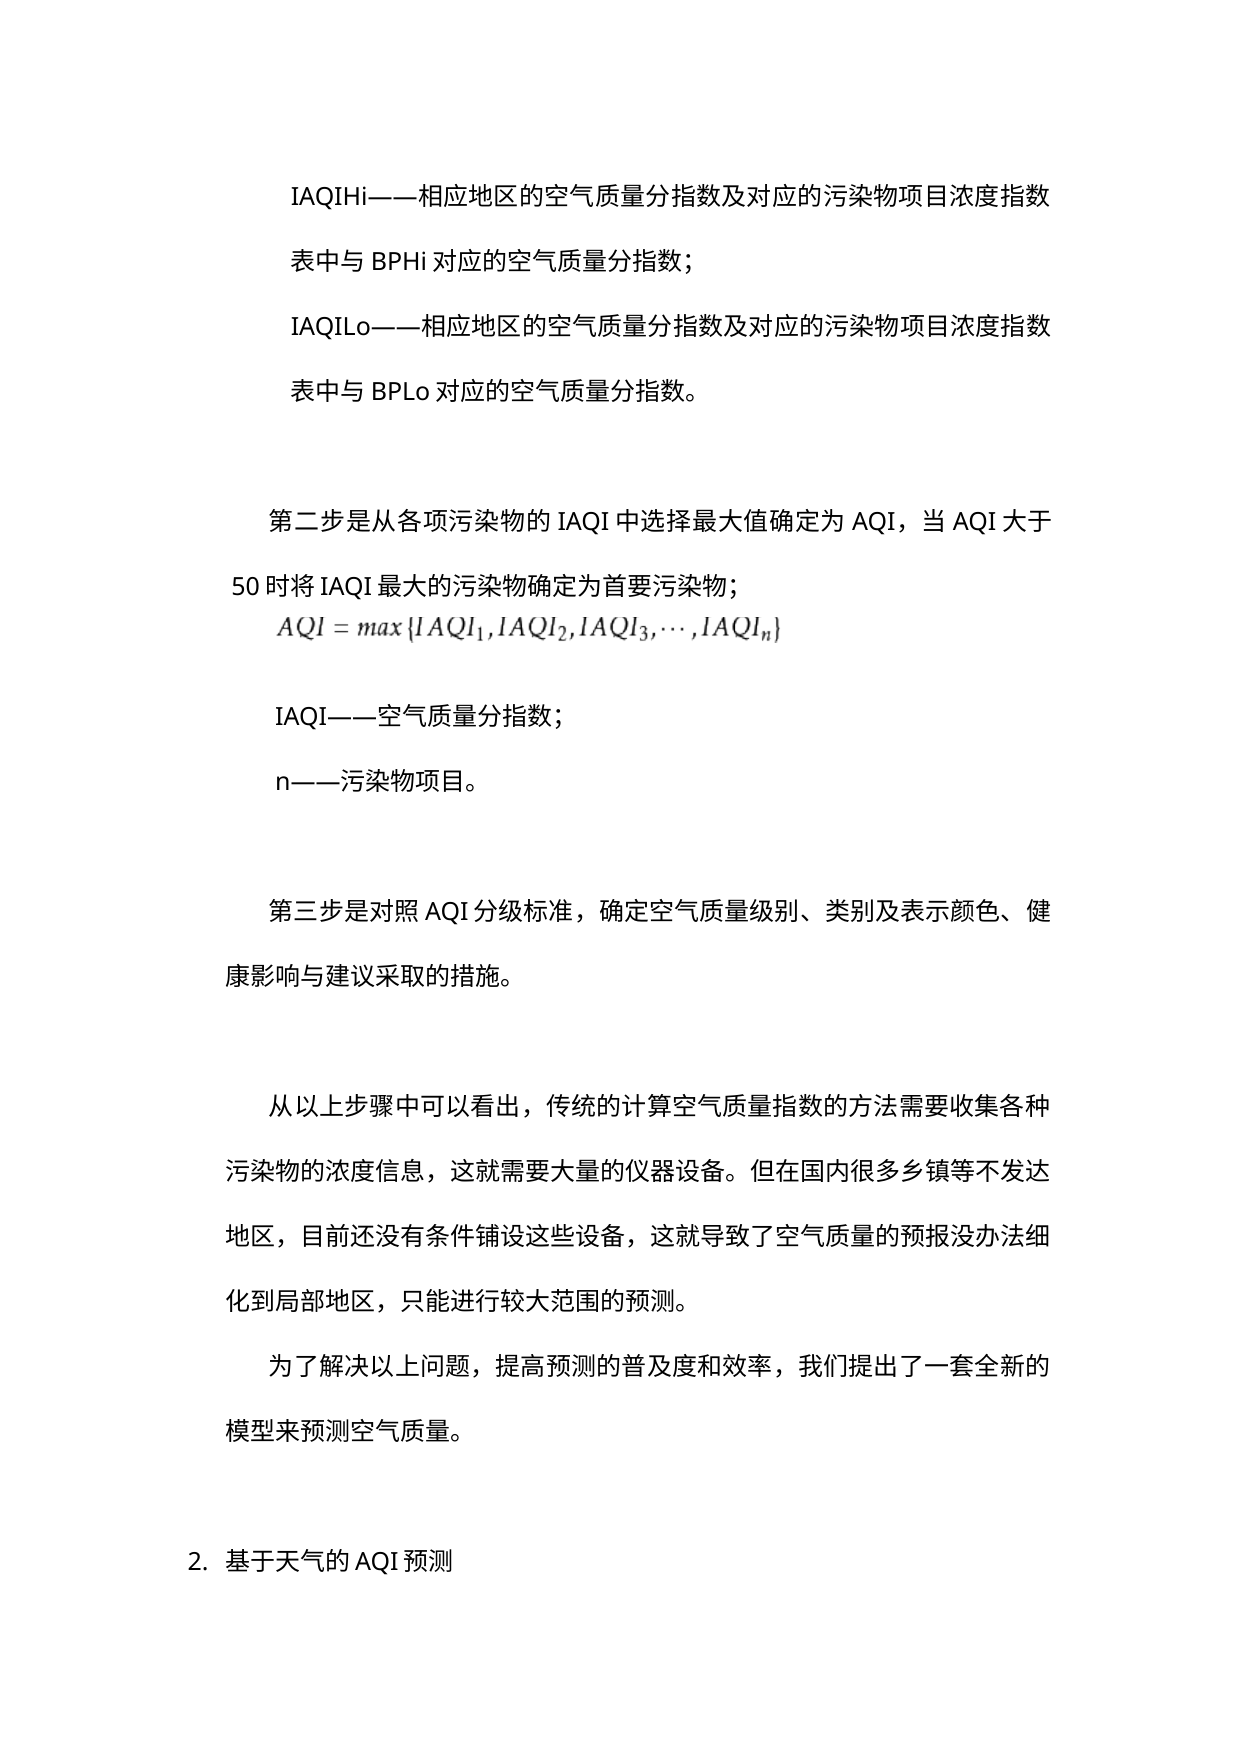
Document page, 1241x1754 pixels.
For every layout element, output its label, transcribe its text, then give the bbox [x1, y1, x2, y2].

text 第二步是从各项污染物的IAQI中选择最大值确定为AQI，当AQI大于50时将IAQI最大的污染物确定为首要污染物； [231, 487, 1053, 617]
list 基于天气的AQI预测 [187, 1527, 1053, 1592]
text 为了解决以上问题，提高预测的普及度和效率，我们提出了一套全新的模型来预测空气质量。 [225, 1332, 1053, 1462]
list IAQIHi——相应地区的空气质量分指数及对应的污染物项目浓度指数表中与BPHi对应的空气质量分指数； [291, 162, 1053, 292]
text IAQI——空气质量分指数； [275, 682, 1053, 747]
text 从以上步骤中可以看出，传统的计算空气质量指数的方法需要收集各种污染物的浓度信息，这就需要大量的仪器设备。但在国内很多乡镇等不发达地区，目前还没有条件铺设这些设备，这就导致了空气质量的预报没办法细化到局部地区，只能进行较大范围的预测。 [225, 1072, 1053, 1332]
list IAQILo——相应地区的空气质量分指数及对应的污染物项目浓度指数表中与BPLo对应的空气质量分指数。 [291, 292, 1053, 422]
text 第三步是对照AQI分级标准，确定空气质量级别、类别及表示颜色、健康影响与建议采取的措施。 [225, 877, 1053, 1007]
picture [275, 617, 781, 643]
text n——污染物项目。 [275, 747, 1053, 812]
